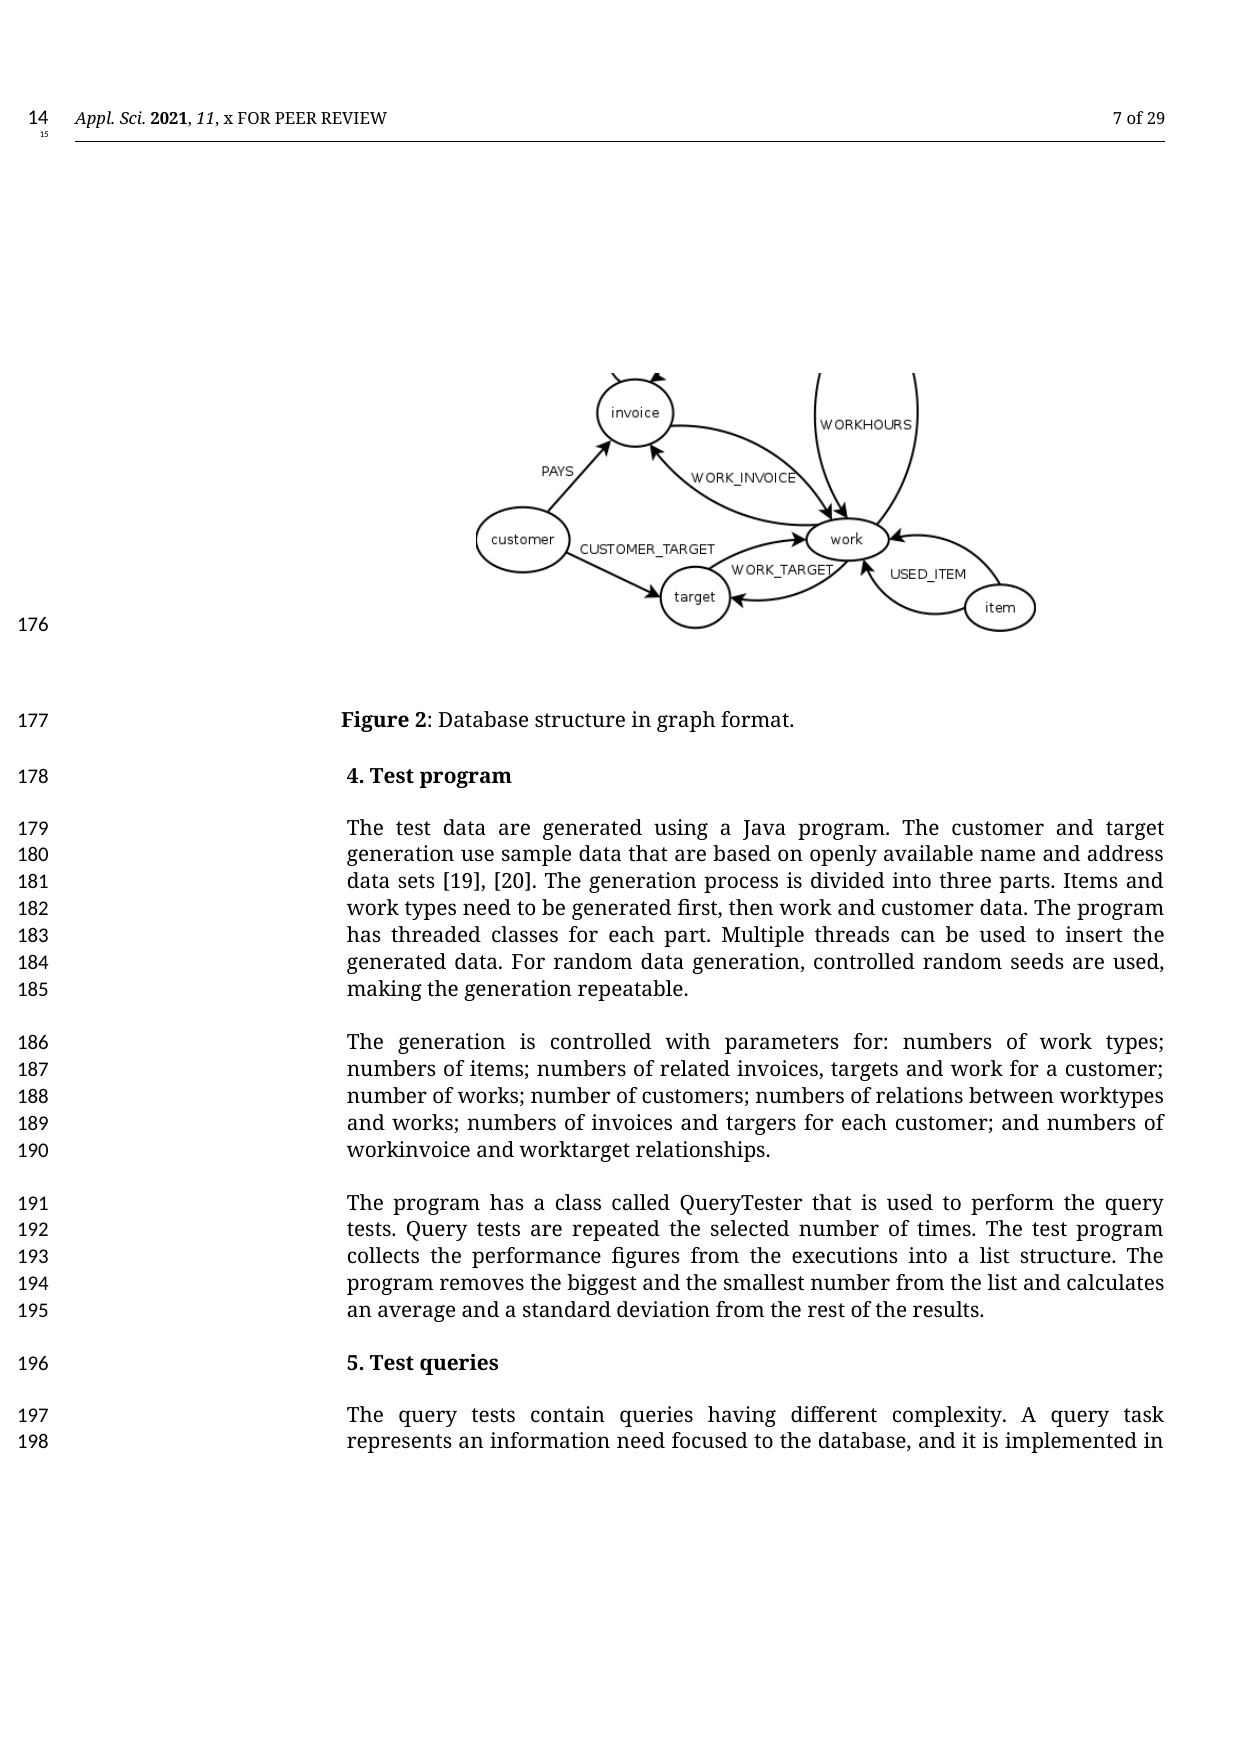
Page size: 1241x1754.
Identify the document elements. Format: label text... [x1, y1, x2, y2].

picture [476, 373, 1037, 632]
subtitle The program has a class called QueryTester that is used to perform the query tests. Query tests are repeated the selected number of times. The test program collects the performance figures from the executions into a list structure. The program removes the biggest and the smallest number from the list and calculates an average and a standard deviation from the rest of the results. [347, 1188, 1165, 1324]
subtitle 4. Test program [347, 762, 1165, 788]
subtitle The test data are generated using a Java program. The customer and target generation use sample data that are based on openly available name and address data sets [19], [20]. The generation process is divided into three parts. Items and work types need to be generated first, then work and customer data. The program has threaded classes for each part. Multiple threads can be used to insert the generated data. For random data generation, controlled random seeds are used, making the generation repeatable. [347, 813, 1165, 1003]
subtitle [347, 1401, 1165, 1455]
text Figure 2: Database structure in graph format. [75, 703, 1165, 737]
subtitle The generation is controlled with parameters for: numbers of work types; numbers of items; numbers of related invoices, targets and work for a customer; number of works; number of customers; numbers of relations between worktypes and works; numbers of invoices and targers for each customer; and numbers of workinvoice and worktarget relationships. [347, 1028, 1165, 1163]
subtitle 5. Test queries [347, 1349, 1165, 1376]
